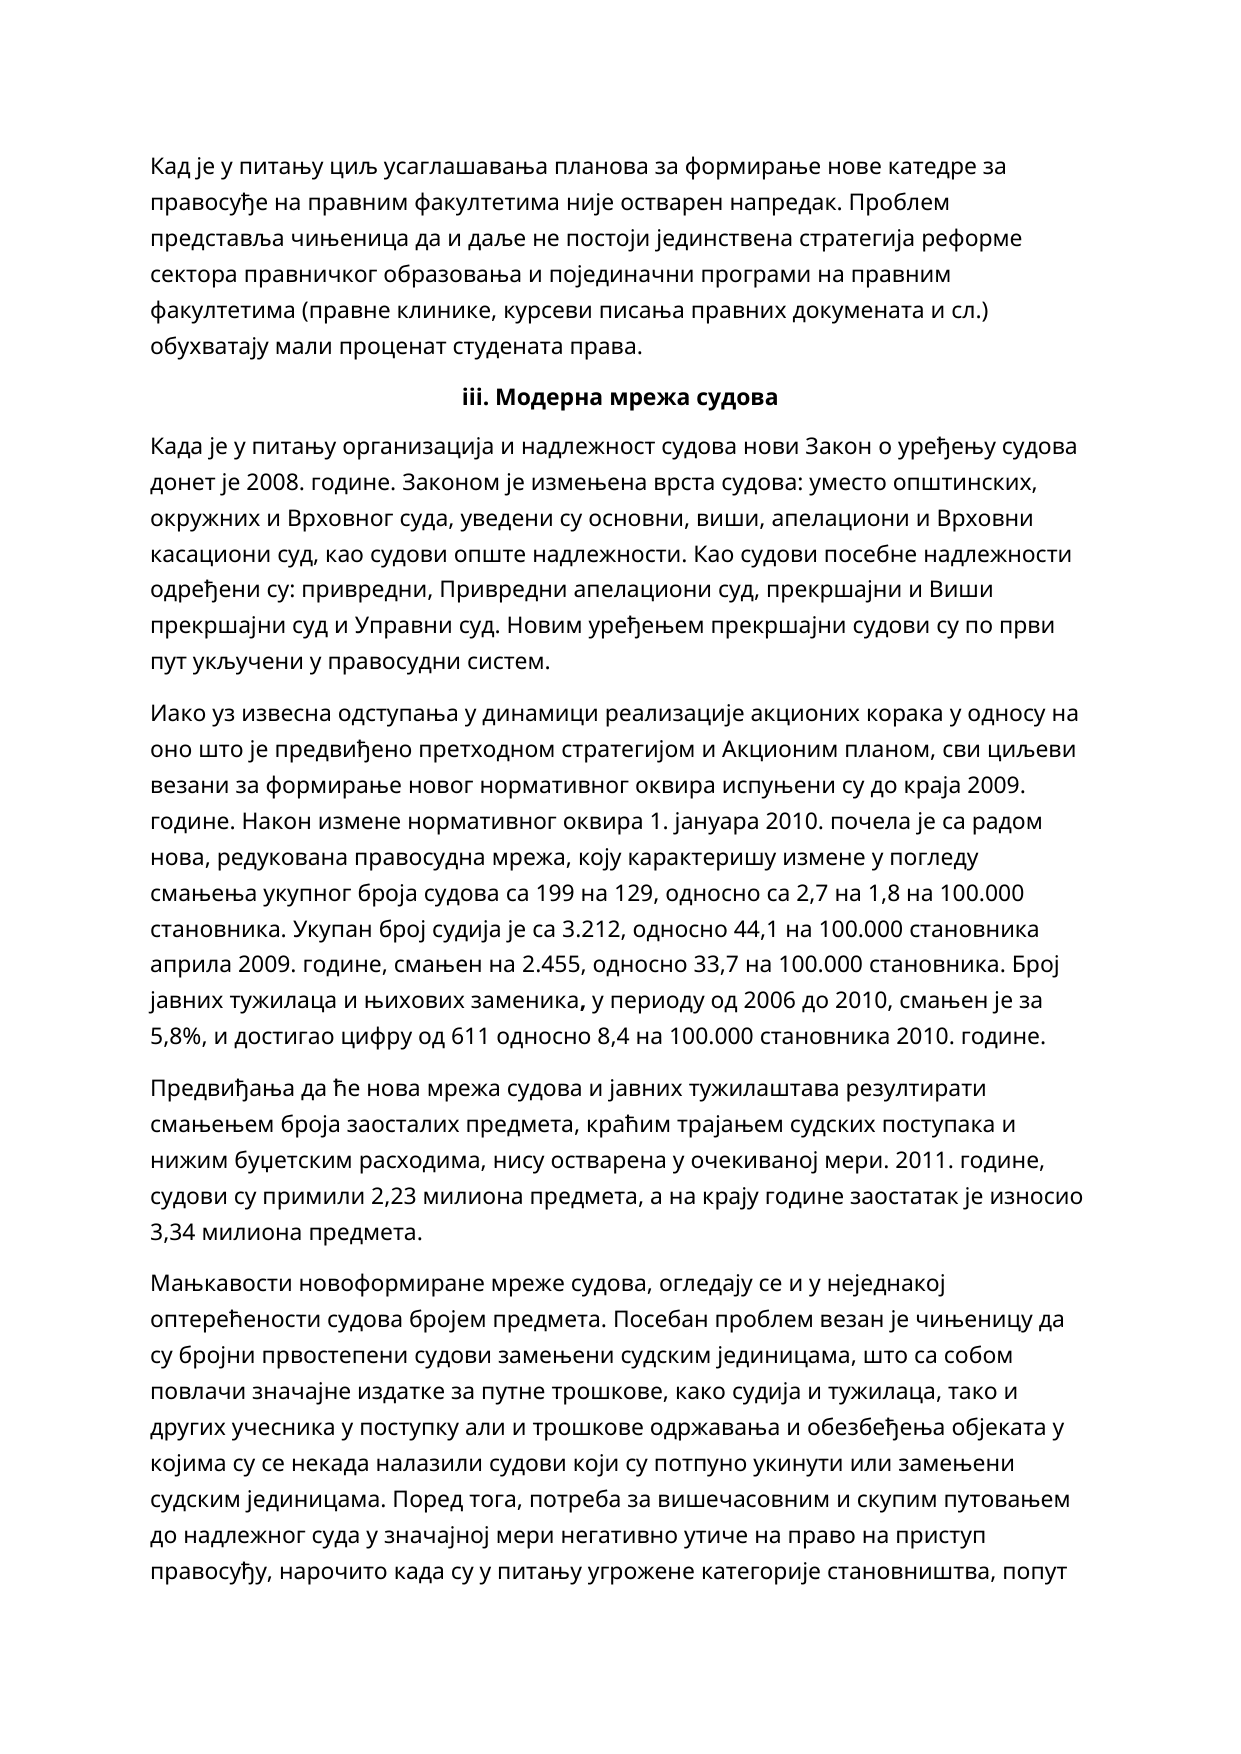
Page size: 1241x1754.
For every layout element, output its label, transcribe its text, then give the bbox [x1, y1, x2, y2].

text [150, 1267, 1090, 1586]
text Иако уз извесна одступања у динамици реализације акционих корака у односу на оно што је предвиђено претходном стратегијом и Акционим планом, сви циљеви везани за формирање новог нормативног оквира испуњени су до краја 2009. године. Након измене нормативног оквира 1. јануара 2010. почела је са радом нова, редукована правосудна мрежа, коју карактеришу измене у погледу смањења укупног броја судова са 199 на 129, односно са 2,7 на 1,8 на 100.000 становника. Укупан број судија је са 3.212, односно 44,1 на 100.000 становника априла 2009. године, смањен на 2.455, односно 33,7 на 100.000 становника. Број јавних тужилаца и њихових заменика, у периоду од 2006 до 2010, смањен је за 5,8%, и достигао цифру од 611 односно 8,4 на 100.000 становника 2010. године. [150, 697, 1090, 1052]
text iii. Модерна мрежа судова [150, 381, 1090, 412]
text Кад је у питању циљ усаглашавања планова за формирање нове катедре за правосуђе на правним факултетима није остварен напредак. Проблем представља чињеница да и даље не постоји јединствена стратегија реформе сектора правничког образовања и појединачни програми на правним факултетима (правне клинике, курсеви писања правних докумената и сл.) обухватају мали проценат студената права. [150, 150, 1090, 361]
text Када је у питању организација и надлежност судова нови Закон о уређењу судова донет је 2008. године. Законом је измењена врста судова: уместо општинских, окружних и Врховног суда, уведени су основни, виши, апелациони и Врховни касациони суд, као судови опште надлежности. Као судови посебне надлежности одређени су: привредни, Привредни апелациони суд, прекршајни и Виши прекршајни суд и Управни суд. Новим уређењем прекршајни судови су по први пут укључени у правосудни систем. [150, 430, 1090, 677]
text Предвиђања да ће нова мрежа судова и јавних тужилаштава резултирати смањењем броја заосталих предмета, краћим трајањем судских поступака и нижим буџетским расходима, нису остварена у очекиваној мери. 2011. годинe, судови су примили 2,23 милиона предмета, а на крају године заостатак је износио 3,34 милиона предмета. [150, 1072, 1090, 1247]
